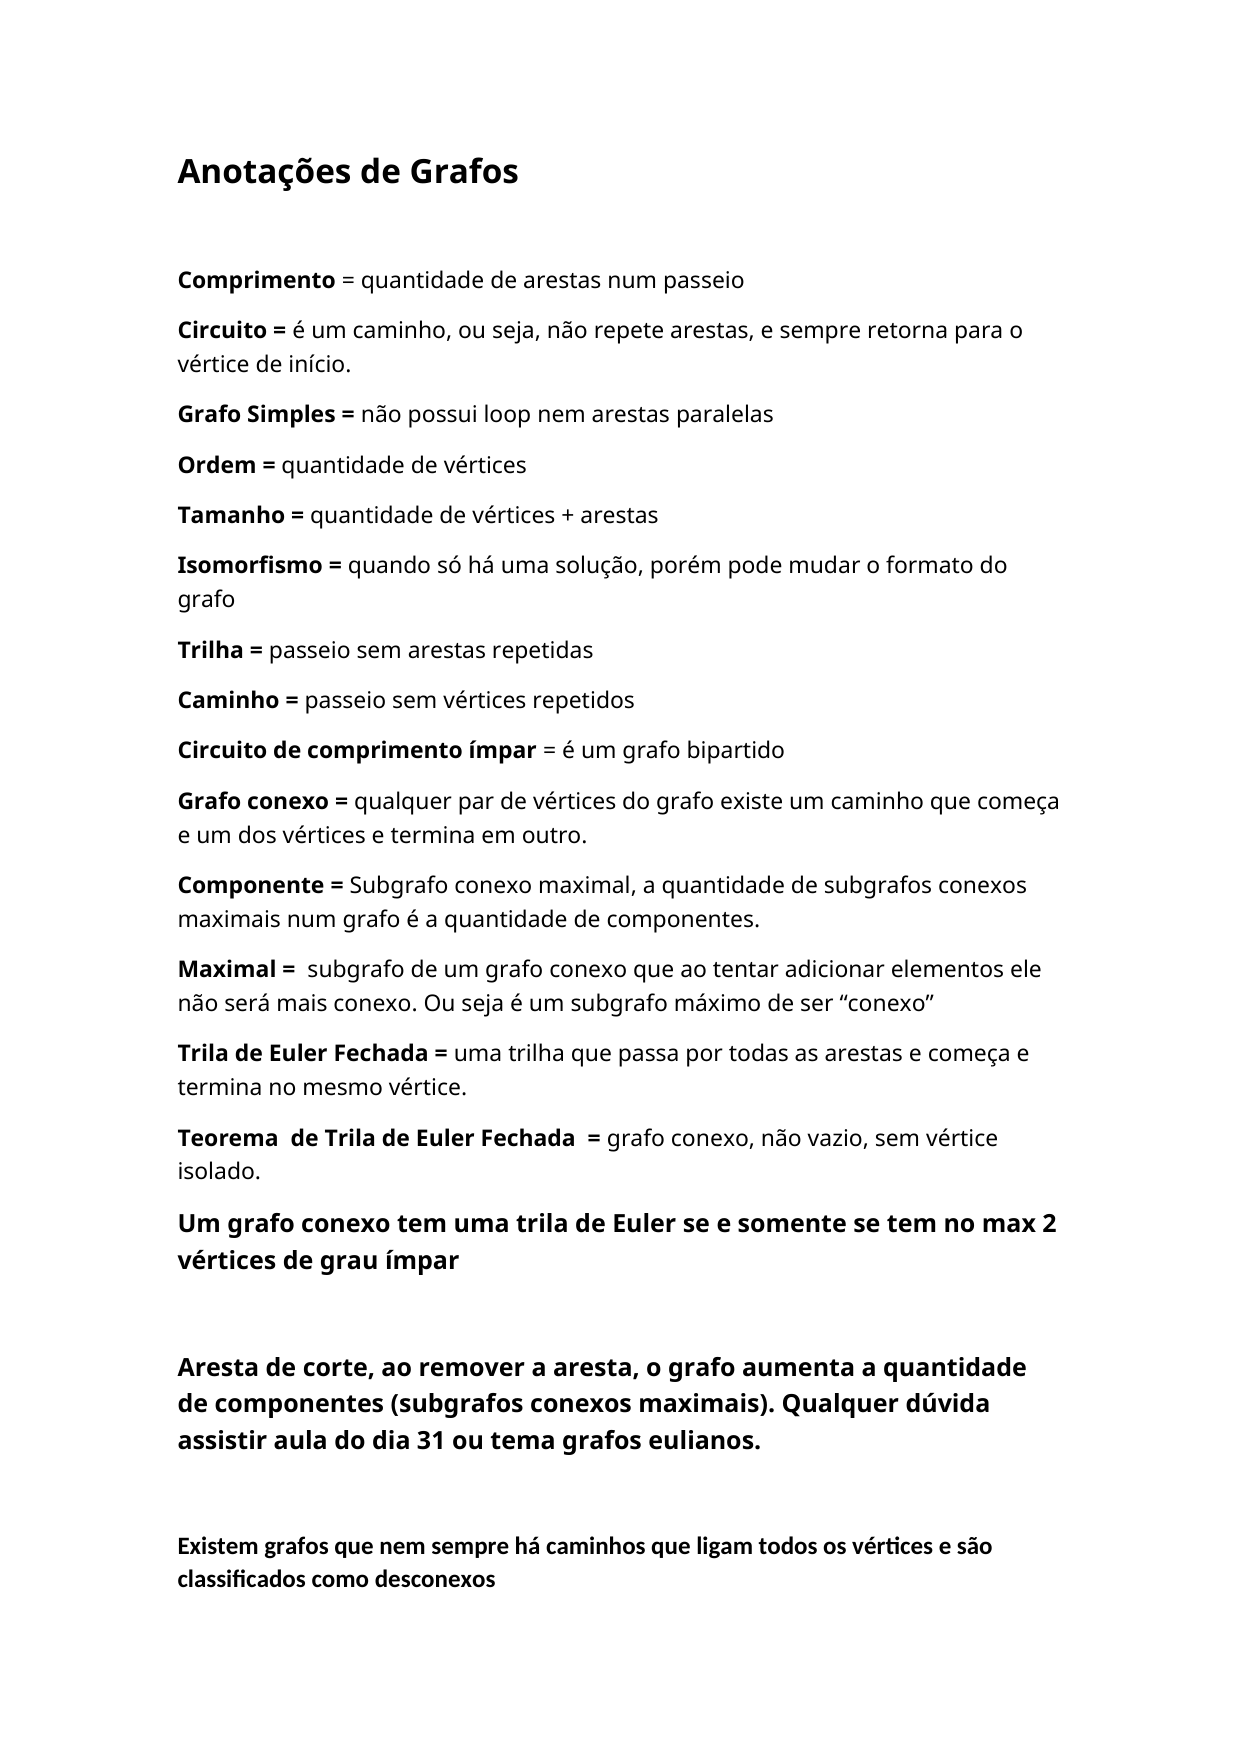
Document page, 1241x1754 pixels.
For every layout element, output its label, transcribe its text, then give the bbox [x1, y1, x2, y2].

text Um grafo conexo tem uma trila de Euler se e somente se tem no max 2 vértices de grau ímpar [177, 1206, 1063, 1277]
text Circuito = é um caminho, ou seja, não repete arestas, e sempre retorna para o vértice de início. [177, 314, 1063, 379]
text Componente = Subgrafo conexo maximal, a quantidade de subgrafos conexos maximais num grafo é a quantidade de componentes. [177, 869, 1063, 934]
text Aresta de corte, ao remover a aresta, o grafo aumenta a quantidade de componentes (subgrafos conexos maximais). Qualquer dúvida assistir aula do dia 31 ou tema grafos eulianos. [177, 1349, 1063, 1457]
text Circuito de comprimento ímpar = é um grafo bipartido [177, 734, 1063, 766]
text Tamanho = quantidade de vértices + arestas [177, 499, 1063, 530]
text Grafo conexo = qualquer par de vértices do grafo existe um caminho que começa e um dos vértices e termina em outro. [177, 785, 1063, 850]
text Teorema de Trila de Euler Fechada = grafo conexo, não vazio, sem vértice isolado. [177, 1122, 1063, 1187]
text Comprimento = quantidade de arestas num passeio [177, 264, 1063, 295]
text Trilha = passeio sem arestas repetidas [177, 634, 1063, 665]
text Trila de Euler Fechada = uma trilha que passa por todas as arestas e começa e termina no mesmo vértice. [177, 1037, 1063, 1102]
text Grafo Simples = não possui loop nem arestas paralelas [177, 398, 1063, 429]
text Existem grafos que nem sempre há caminhos que ligam todos os vértices e são classificados como desconexos [177, 1530, 1063, 1593]
text Ordem = quantidade de vértices [177, 449, 1063, 480]
text Anotações de Grafos [177, 148, 1063, 193]
text Maximal = subgrafo de um grafo conexo que ao tentar adicionar elementos ele não será mais conexo. Ou seja é um subgrafo máximo de ser “conexo” [177, 953, 1063, 1018]
text Isomorfismo = quando só há uma solução, porém pode mudar o formato do grafo [177, 549, 1063, 614]
text Caminho = passeio sem vértices repetidos [177, 684, 1063, 715]
